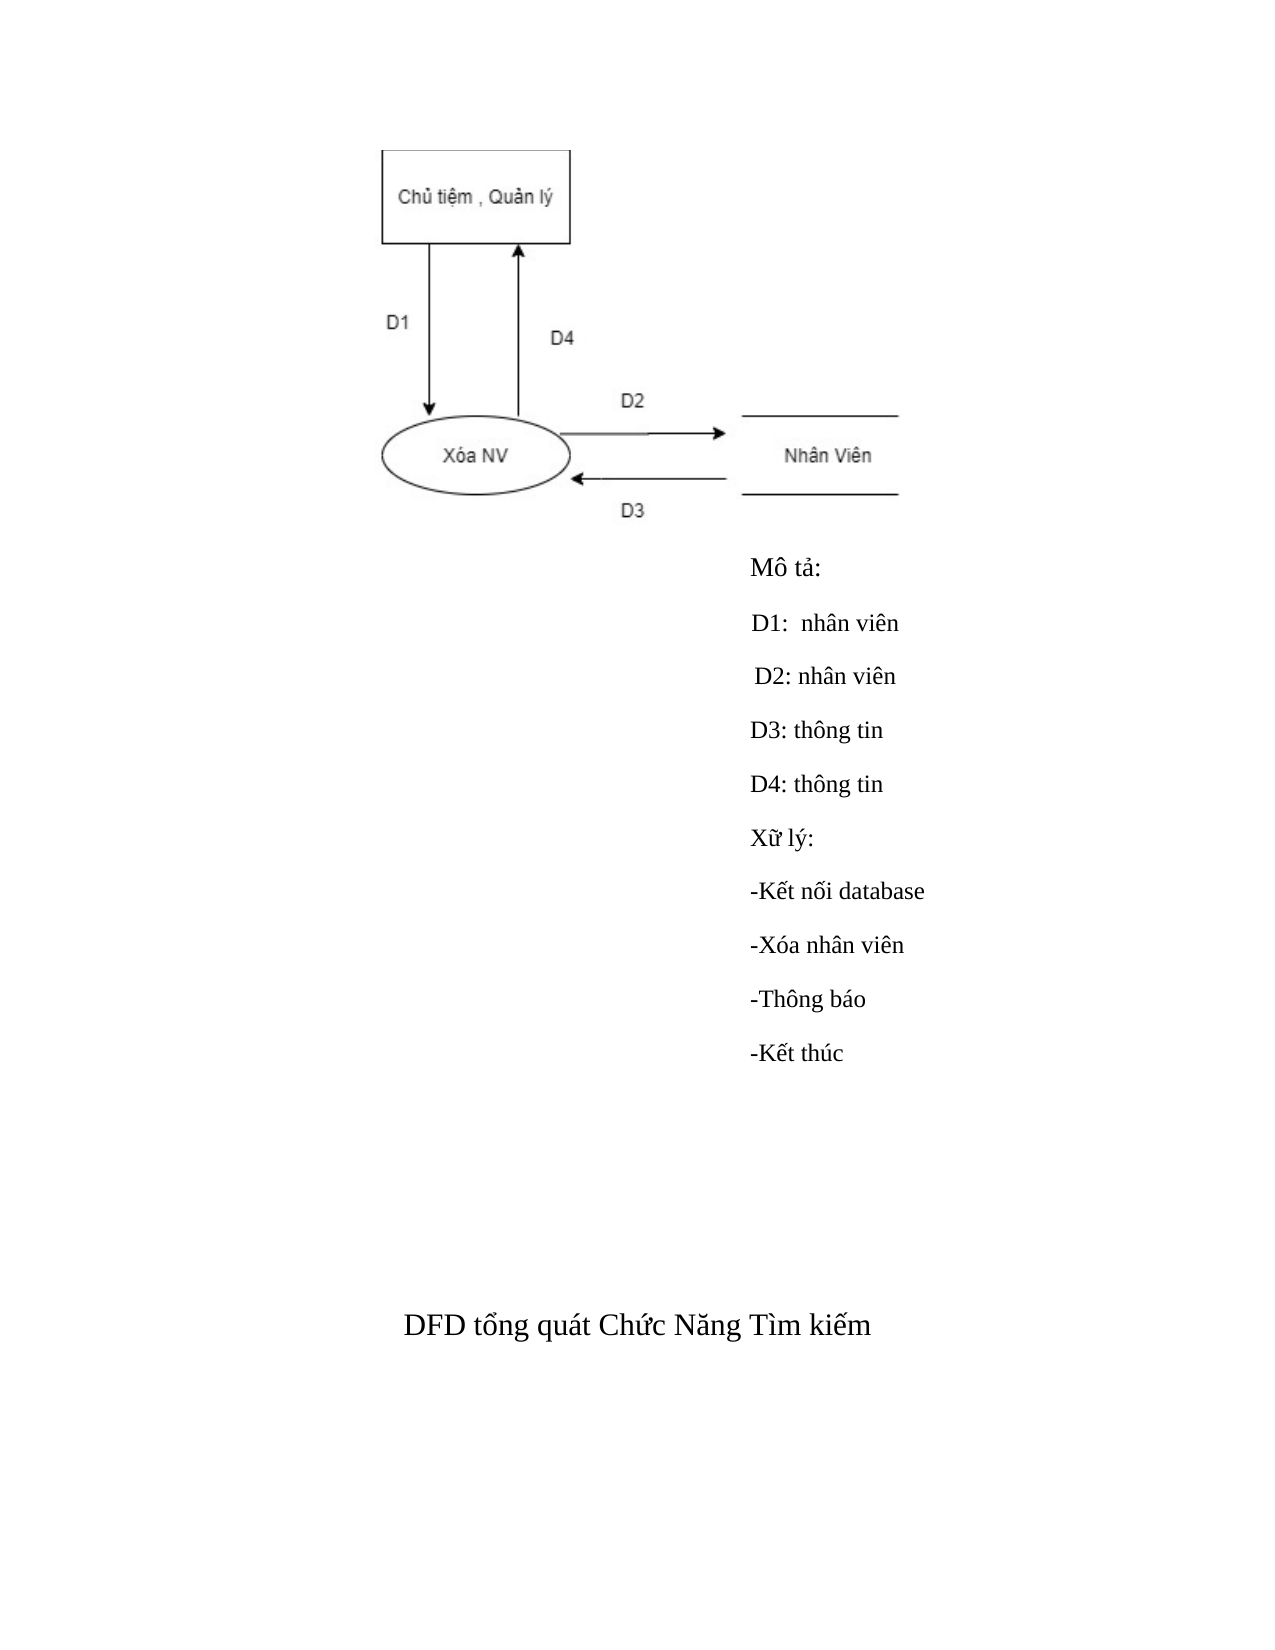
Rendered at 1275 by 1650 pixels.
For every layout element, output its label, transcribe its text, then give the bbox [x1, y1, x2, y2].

picture [374, 150, 901, 527]
text D1: nhân viên [375, 608, 1125, 636]
text D4: thông tin [375, 769, 1125, 798]
text Xữ lý: [675, 823, 1125, 851]
text -Kết nối database [750, 876, 1125, 905]
text -Xóa nhân viên [750, 930, 1125, 959]
text -Kết thúc [675, 1038, 1125, 1066]
text -Thông báo [750, 984, 1125, 1013]
text D2: nhân viên [150, 661, 1125, 690]
text DFD tổng quát Chức Năng Tìm kiếm [150, 1306, 1125, 1342]
text Mô tả: [600, 552, 1125, 583]
text D3: thông tin [375, 715, 1125, 744]
